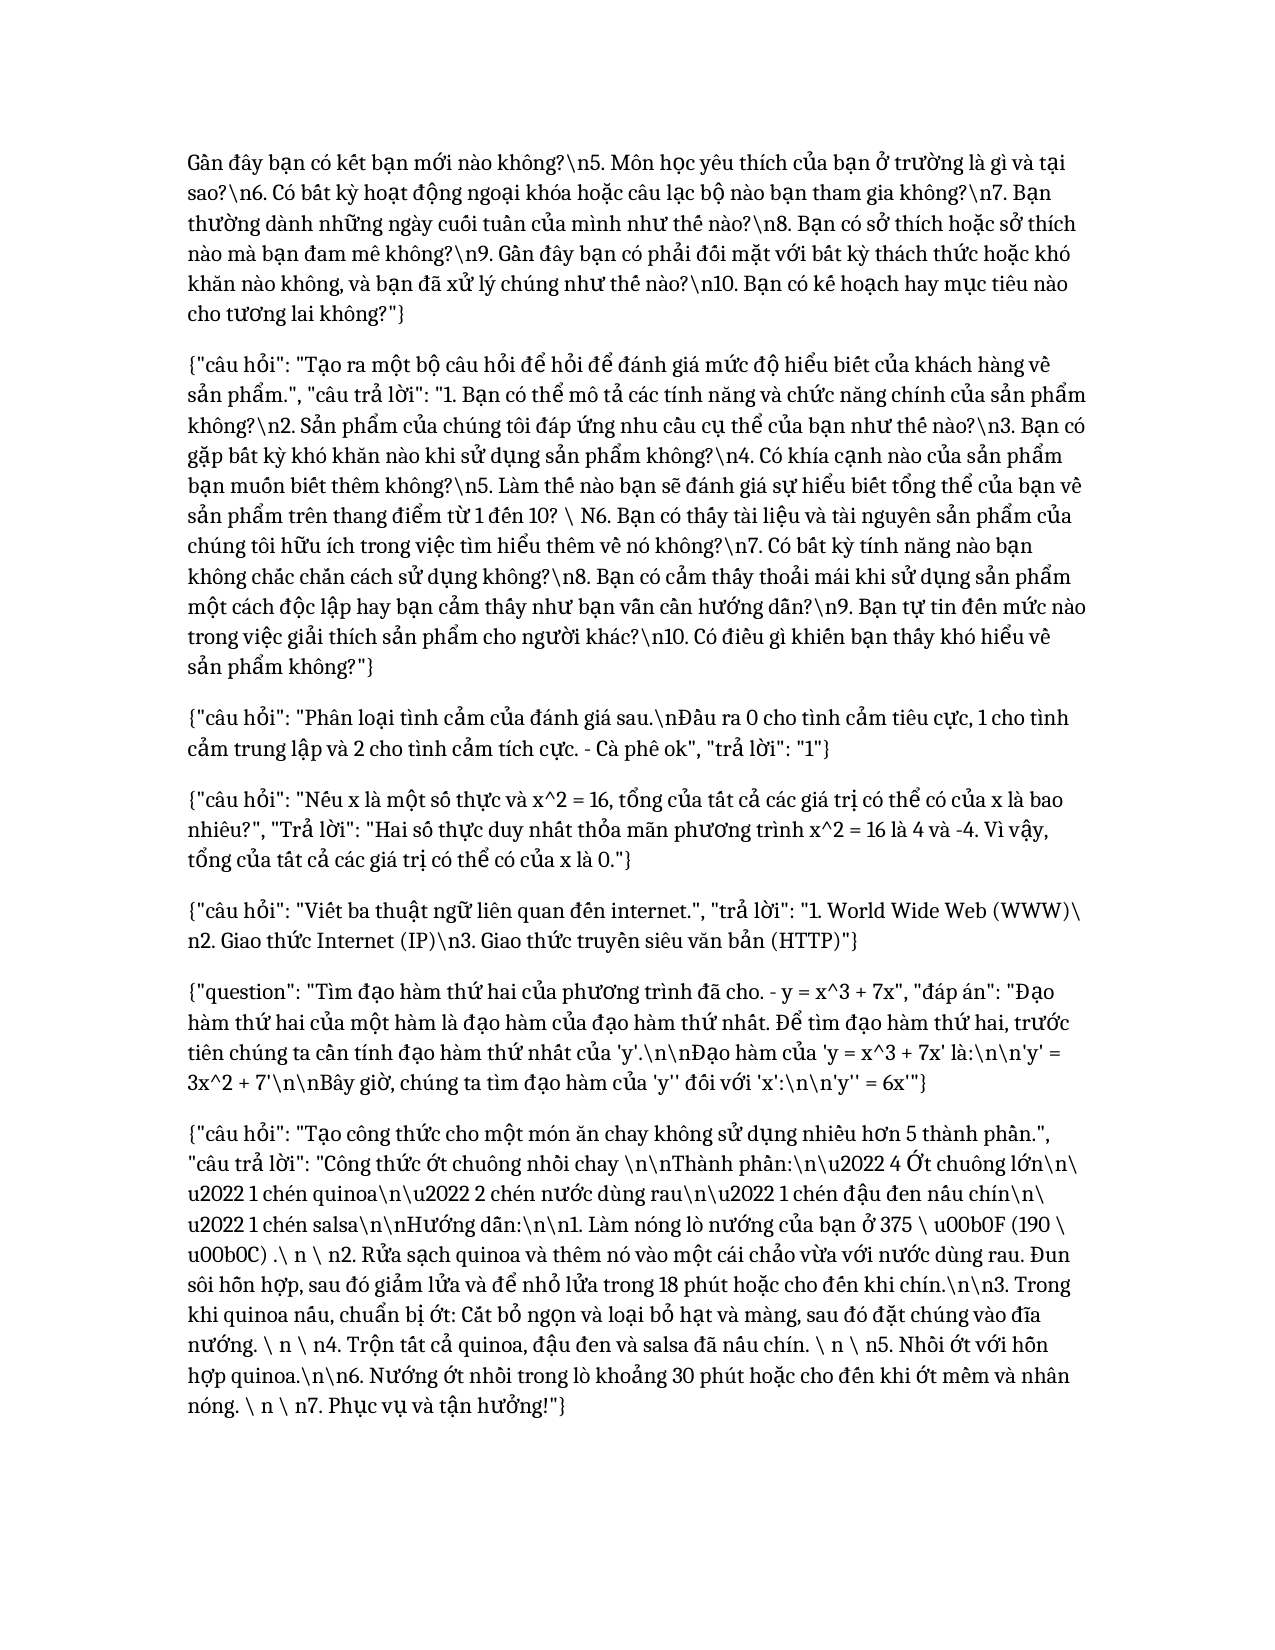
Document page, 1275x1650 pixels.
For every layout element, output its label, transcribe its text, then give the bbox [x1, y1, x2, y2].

text {"câu hỏi": "Tạo ra một bộ câu hỏi để hỏi để đánh giá mức độ hiểu biết của khách hàng về sản phẩm.", "câu trả lời": "1. Bạn có thể mô tả các tính năng và chức năng chính của sản phẩm không?\n2. Sản phẩm của chúng tôi đáp ứng nhu cầu cụ thể của bạn như thế nào?\n3. Bạn có gặp bất kỳ khó khăn nào khi sử dụng sản phẩm không?\n4. Có khía cạnh nào của sản phẩm bạn muốn biết thêm không?\n5. Làm thế nào bạn sẽ đánh giá sự hiểu biết tổng thể của bạn về sản phẩm trên thang điểm từ 1 đến 10? \ N6. Bạn có thấy tài liệu và tài nguyên sản phẩm của chúng tôi hữu ích trong việc tìm hiểu thêm về nó không?\n7. Có bất kỳ tính năng nào bạn không chắc chắn cách sử dụng không?\n8. Bạn có cảm thấy thoải mái khi sử dụng sản phẩm một cách độc lập hay bạn cảm thấy như bạn vẫn cần hướng dẫn?\n9. Bạn tự tin đến mức nào trong việc giải thích sản phẩm cho người khác?\n10. Có điều gì khiến bạn thấy khó hiểu về sản phẩm không?"} [187, 352, 1087, 681]
text {"câu hỏi": "Nếu x là một số thực và x^2 = 16, tổng của tất cả các giá trị có thể có của x là bao nhiêu?", "Trả lời": "Hai số thực duy nhất thỏa mãn phương trình x^2 = 16 là 4 và -4. Vì vậy, tổng của tất cả các giá trị có thể có của x là 0."} [187, 786, 1087, 873]
text {"câu hỏi": "Phân loại tình cảm của đánh giá sau.\nĐầu ra 0 cho tình cảm tiêu cực, 1 cho tình cảm trung lập và 2 cho tình cảm tích cực. - Cà phê ok", "trả lời": "1"} [187, 705, 1087, 762]
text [187, 150, 1087, 327]
text {"question": "Tìm đạo hàm thứ hai của phương trình đã cho. - y = x^3 + 7x", "đáp án": "Đạo hàm thứ hai của một hàm là đạo hàm của đạo hàm thứ nhất. Để tìm đạo hàm thứ hai, trước tiên chúng ta cần tính đạo hàm thứ nhất của 'y'.\n\nĐạo hàm của 'y = x^3 + 7x' là:\n\n'y' = 3x^2 + 7'\n\nBây giờ, chúng ta tìm đạo hàm của 'y'' đối với 'x':\n\n'y'' = 6x'"} [187, 979, 1087, 1096]
text {"câu hỏi": "Viết ba thuật ngữ liên quan đến internet.", "trả lời": "1. World Wide Web (WWW)\n2. Giao thức Internet (IP)\n3. Giao thức truyền siêu văn bản (HTTP)"} [187, 898, 1087, 954]
text {"câu hỏi": "Tạo công thức cho một món ăn chay không sử dụng nhiều hơn 5 thành phần.", "câu trả lời": "Công thức ớt chuông nhồi chay \n\nThành phần:\n\u2022 4 Ớt chuông lớn\n\u2022 1 chén quinoa\n\u2022 2 chén nước dùng rau\n\u2022 1 chén đậu đen nấu chín\n\u2022 1 chén salsa\n\nHướng dẫn:\n\n1. Làm nóng lò nướng của bạn ở 375 \ u00b0F (190 \ u00b0C) .\ n \ n2. Rửa sạch quinoa và thêm nó vào một cái chảo vừa với nước dùng rau. Đun sôi hỗn hợp, sau đó giảm lửa và để nhỏ lửa trong 18 phút hoặc cho đến khi chín.\n\n3. Trong khi quinoa nấu, chuẩn bị ớt: Cắt bỏ ngọn và loại bỏ hạt và màng, sau đó đặt chúng vào đĩa nướng. \ n \ n4. Trộn tất cả quinoa, đậu đen và salsa đã nấu chín. \ n \ n5. Nhồi ớt với hỗn hợp quinoa.\n\n6. Nướng ớt nhồi trong lò khoảng 30 phút hoặc cho đến khi ớt mềm và nhân nóng. \ n \ n7. Phục vụ và tận hưởng!"} [187, 1121, 1087, 1419]
